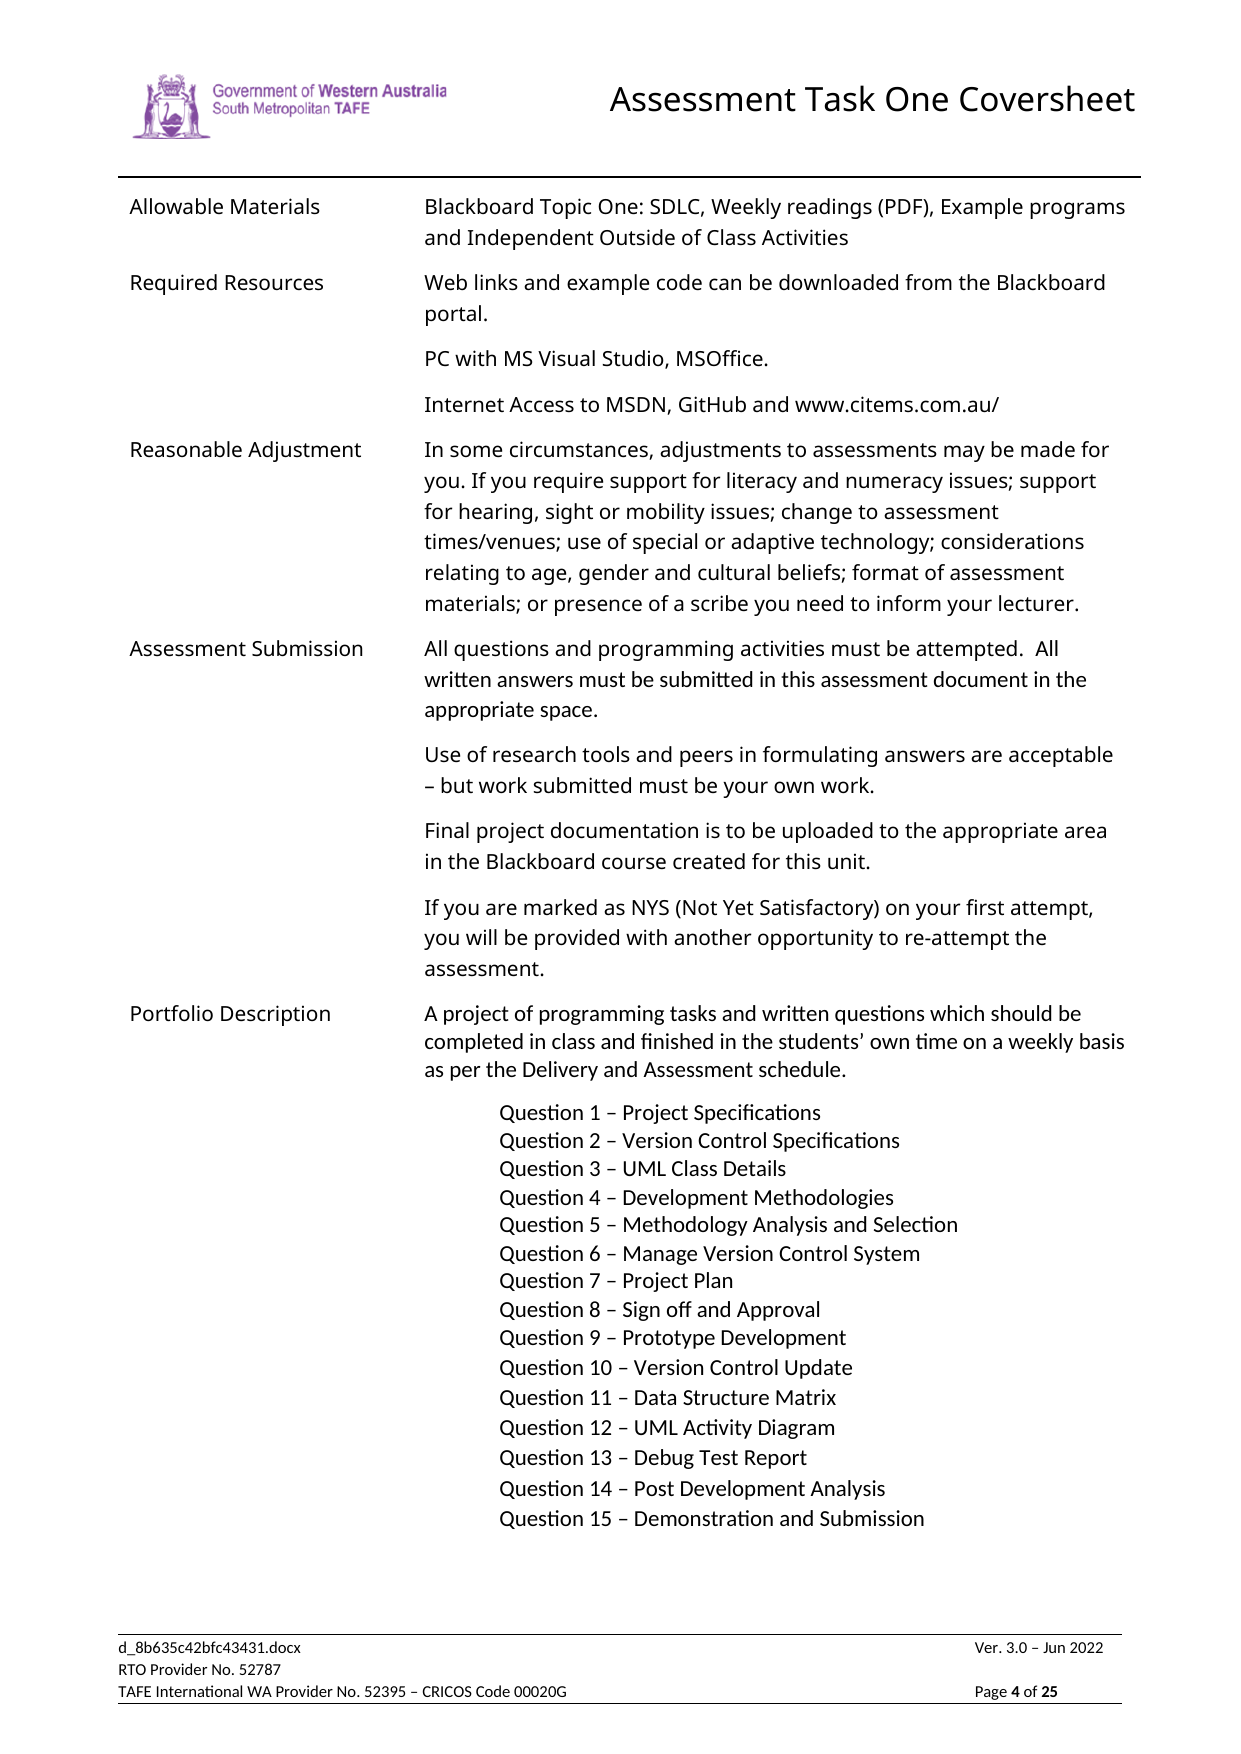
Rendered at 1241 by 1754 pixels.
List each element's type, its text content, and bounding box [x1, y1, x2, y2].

table_cell In some circumstances, adjustments to assessments may be made for you. If you require support for literacy and numeracy issues; support for hearing, sight or mobility issues; change to assessment times/venues; use of special or adaptive technology; considerations relating to age, gender and cultural beliefs; format of assessment materials; or presence of a scribe you need to inform your lecturer. [413, 436, 1140, 634]
table_cell Reasonable Adjustment [118, 436, 413, 634]
table_header Allowable Materials [118, 192, 413, 268]
table_cell A project of programming tasks and written questions which should be completed in class and finished in the students’ own time on a weekly basis as per the Delivery and Assessment schedule. Question 1 – Project Specifications Question 2 – Version Control Specifications Question 3 – UML Class Details Question 4 – Development Methodologies Question 5 – Methodology Analysis and Selection Question 6 – Manage Version Control System Question 7 – Project Plan Question 8 – Sign off and Approval Question 9 – Prototype Development Question 10 – Version Control Update Question 11 – Data Structure Matrix Question 12 – UML Activity Diagram Question 13 – Debug Test Report Question 14 – Post Development Analysis Question 15 – Demonstration and Submission [413, 1000, 1140, 1534]
table_cell Required Resources [118, 268, 413, 436]
table_header Blackboard Topic One: SDLC, Weekly readings (PDF), Example programs and Independent Outside of Class Activities [413, 192, 1140, 268]
table_cell Assessment Submission [118, 634, 413, 999]
table_cell All questions and programming activities must be attempted. All written answers must be submitted in this assessment document in the appropriate space. Use of research tools and peers in formulating answers are acceptable – but work submitted must be your own work. Final project documentation is to be uploaded to the appropriate area in the Blackboard course created for this unit. If you are marked as NYS (Not Yet Satisfactory) on your first attempt, you will be provided with another opportunity to re-attempt the assessment. [413, 634, 1140, 999]
table_cell Web links and example code can be downloaded from the Blackboard portal. PC with MS Visual Studio, MSOffice. Internet Access to MSDN, GitHub and www.citems.com.au/ [413, 268, 1140, 436]
table_cell Portfolio Description [118, 1000, 413, 1534]
picture [132, 74, 447, 139]
